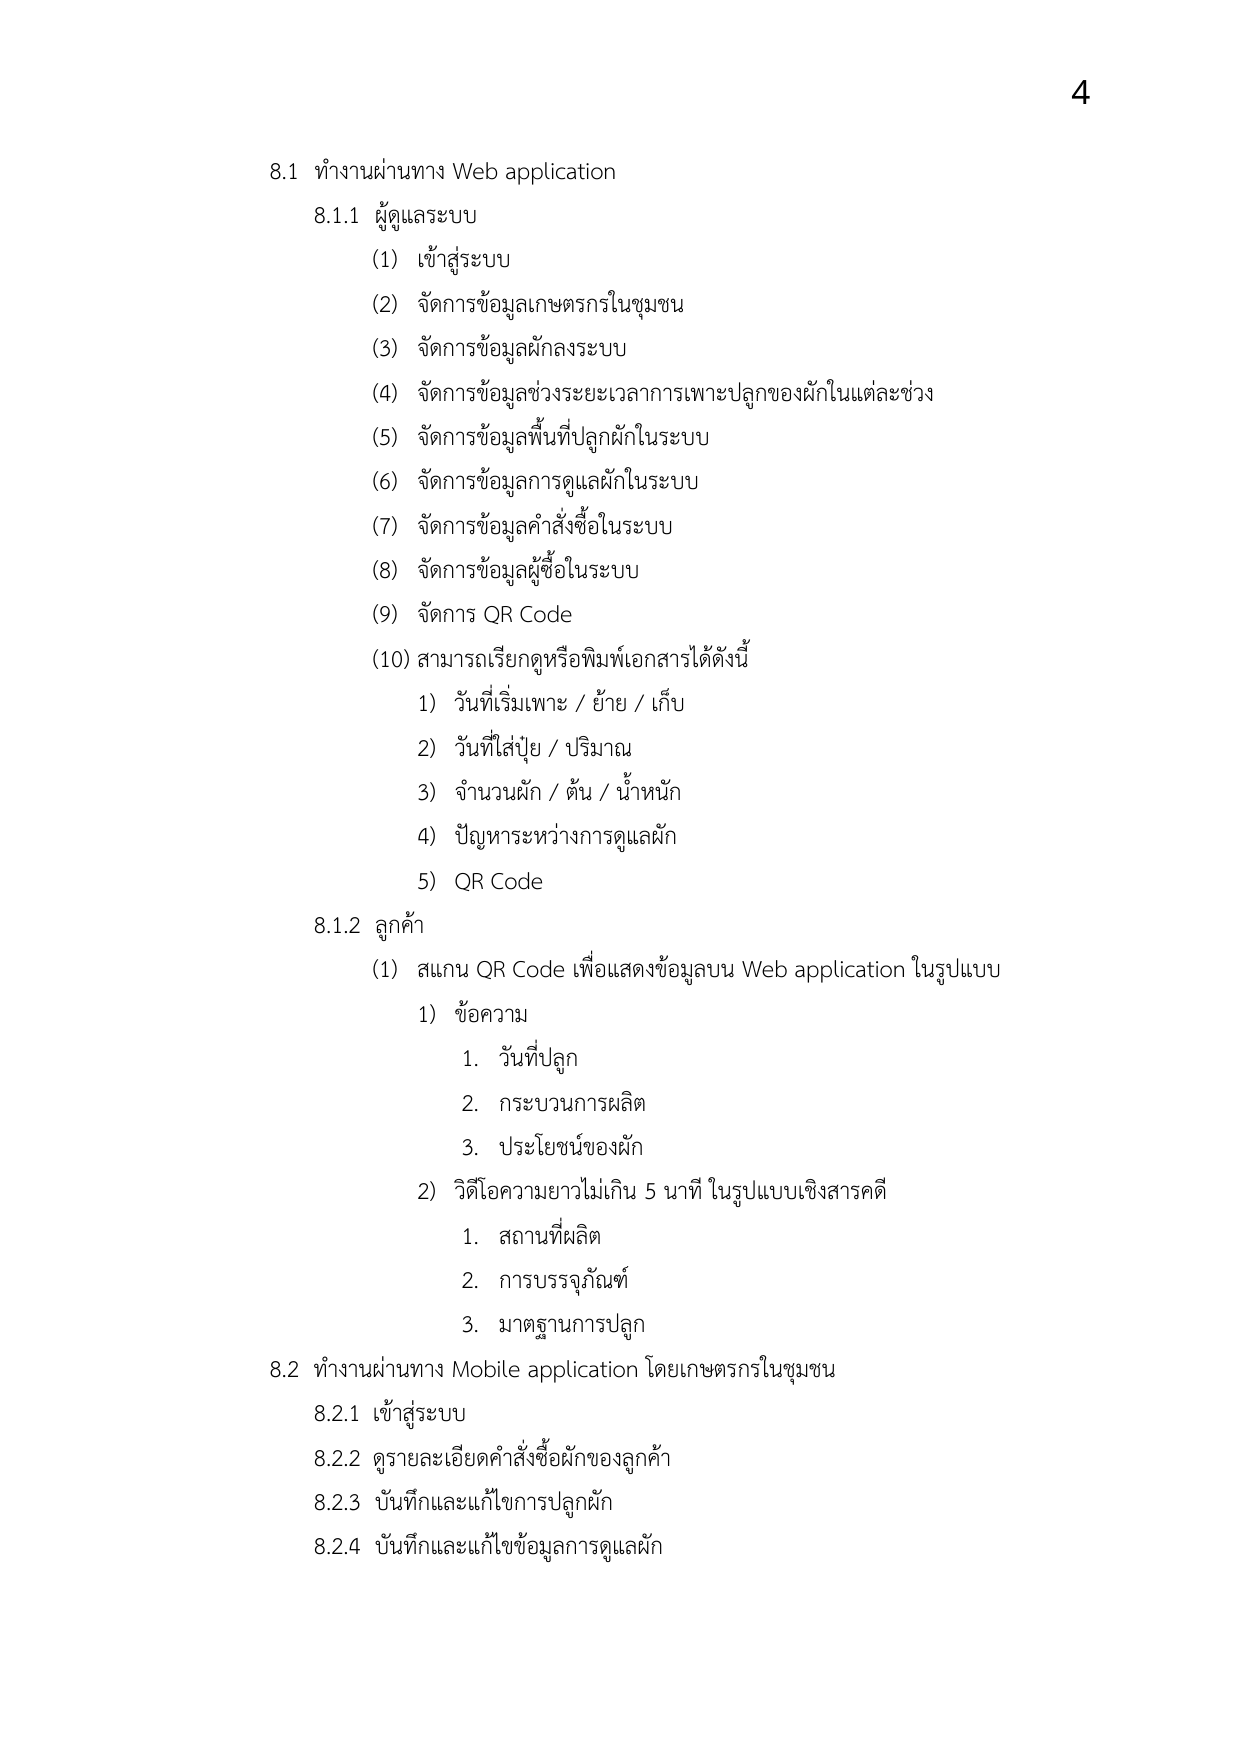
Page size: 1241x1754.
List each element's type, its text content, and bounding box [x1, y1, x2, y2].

list ผู้ดูแลระบบ [313, 194, 1090, 239]
list จัดการข้อมูลพื้นที่ปลูกผักในระบบ [373, 416, 1090, 461]
list จำนวนผัก / ต้น / น้ำหนัก [417, 771, 1090, 816]
list ประโยชน์ของผัก [461, 1126, 1090, 1171]
list ดูรายละเอียดคำสั่งซื้อผักของลูกค้า [314, 1437, 1090, 1481]
list วันที่ใส่ปุ๋ย / ปริมาณ [417, 727, 1090, 771]
text 8.2 ทำงานผ่านทาง Mobile application โดยเกษตรกรในชุมชน [269, 1348, 1090, 1392]
list วันที่ปลูก [461, 1037, 1090, 1082]
list ปัญหาระหว่างการดูแลผัก [417, 816, 1090, 860]
list วันที่เริ่มเพาะ / ย้าย / เก็บ [417, 682, 1090, 727]
list ทำงานผ่านทาง Web application [269, 150, 1090, 194]
list สามารถเรียกดูหรือพิมพ์เอกสารได้ดังนี้ [373, 638, 1090, 682]
list เข้าสู่ระบบ [314, 1392, 1090, 1437]
list จัดการ QR Code [373, 594, 1090, 638]
list จัดการข้อมูลการดูแลผักในระบบ [373, 461, 1090, 505]
text 8.1.2 ลูกค้า [314, 904, 1090, 949]
list จัดการข้อมูลผู้ซื้อในระบบ [373, 549, 1090, 594]
list สแกน QR Code เพื่อแสดงข้อมูลบน Web application ในรูปแบบ [373, 949, 1090, 993]
list การบรรจุภัณฑ์ [461, 1259, 1090, 1304]
list QR Code [417, 860, 1090, 904]
list วิดีโอความยาวไม่เกิน 5 นาที ในรูปแบบเชิงสารคดี [417, 1171, 1090, 1215]
list จัดการข้อมูลช่วงระยะเวลาการเพาะปลูกของผักในแต่ละช่วง [373, 372, 1090, 416]
list จัดการข้อมูลเกษตรกรในชุมชน [373, 283, 1090, 327]
list กระบวนการผลิต [461, 1082, 1090, 1126]
list จัดการข้อมูลผักลงระบบ [373, 327, 1090, 372]
list มาตฐานการปลูก [461, 1304, 1090, 1348]
list เข้าสู่ระบบ [373, 239, 1090, 283]
list บันทึกและแก้ไขข้อมูลการดูแลผัก [314, 1526, 1090, 1570]
list บันทึกและแก้ไขการปลูกผัก [314, 1481, 1090, 1526]
list สถานที่ผลิต [461, 1215, 1090, 1259]
list ข้อความ [417, 993, 1090, 1037]
list จัดการข้อมูลคำสั่งซื้อในระบบ [373, 505, 1090, 549]
